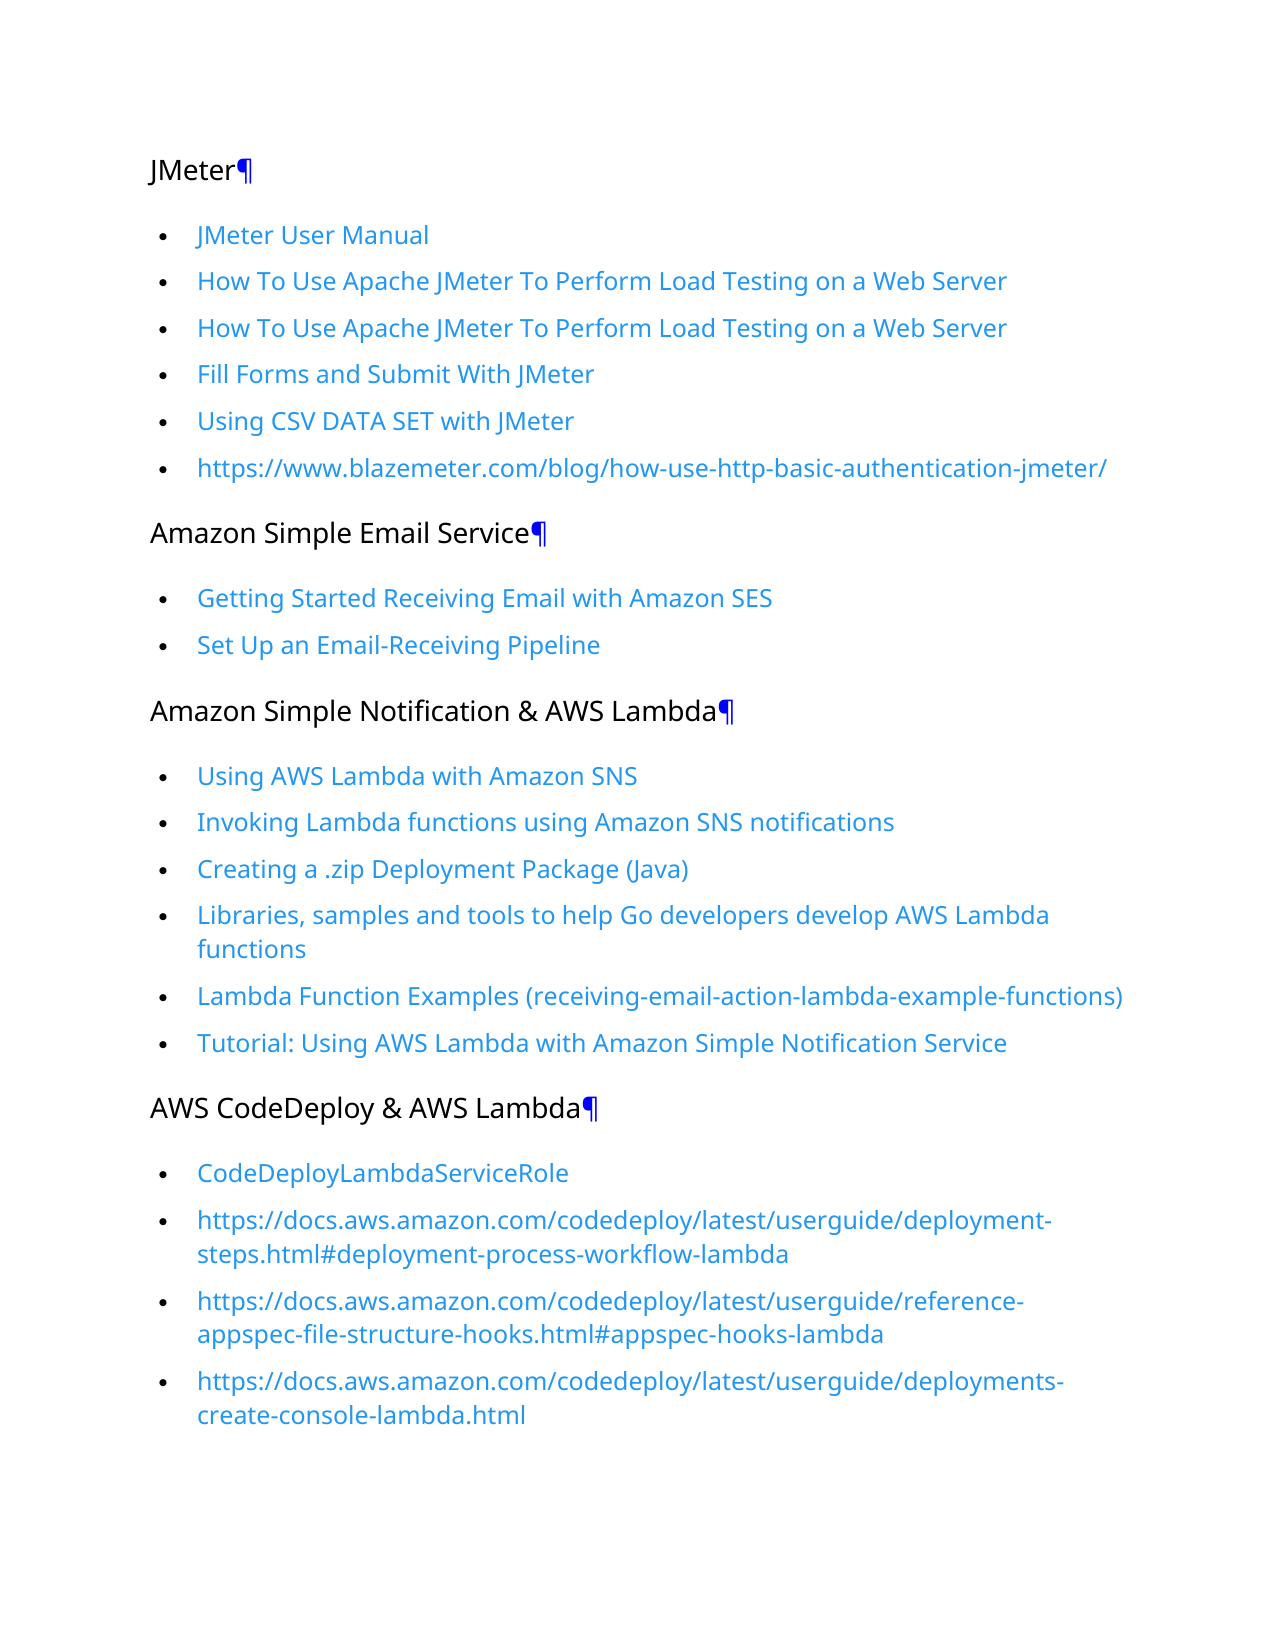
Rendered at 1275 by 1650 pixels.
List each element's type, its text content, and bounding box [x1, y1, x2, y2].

list https://docs.aws.amazon.com/codedeploy/latest/userguide/deployment-steps.html#deployment-process-workflow-lambda [159, 1202, 1125, 1271]
subtitle AWS CodeDeploy & AWS Lambda¶ [150, 1088, 1125, 1127]
subtitle Amazon Simple Email Service¶ [150, 513, 1125, 552]
list https://docs.aws.amazon.com/codedeploy/latest/userguide/deployments-create-console-lambda.html [159, 1364, 1125, 1432]
list Creating a .zip Deployment Package (Java) [159, 851, 1125, 886]
list JMeter User Manual [159, 217, 1125, 252]
list How To Use Apache JMeter To Perform Load Testing on a Web Server [159, 264, 1125, 298]
list https://www.blazemeter.com/blog/how-use-http-basic-authentication-jmeter/ [159, 450, 1125, 484]
list Using CSV DATA SET with JMeter [159, 404, 1125, 438]
list CodeDeployLambdaServiceRole [159, 1156, 1125, 1190]
list Fill Forms and Submit With JMeter [159, 357, 1125, 391]
list Invoking Lambda functions using Amazon SNS notifications [159, 805, 1125, 839]
list Libraries, samples and tools to help Go developers develop AWS Lambda functions [159, 898, 1125, 966]
list Lambda Function Examples (receiving-email-action-lambda-example-functions) [159, 979, 1125, 1013]
list Using AWS Lambda with Amazon SNS [159, 758, 1125, 792]
subtitle Amazon Simple Notification & AWS Lambda¶ [150, 691, 1125, 729]
list Getting Started Receiving Email with Amazon SES [159, 581, 1125, 615]
list https://docs.aws.amazon.com/codedeploy/latest/userguide/reference-appspec-file-structure-hooks.html#appspec-hooks-lambda [159, 1283, 1125, 1351]
list Set Up an Email-Receiving Pipeline [159, 628, 1125, 662]
list How To Use Apache JMeter To Perform Load Testing on a Web Server [159, 311, 1125, 345]
list Tutorial: Using AWS Lambda with Amazon Simple Notification Service [159, 1025, 1125, 1059]
subtitle JMeter¶ [150, 150, 1125, 188]
